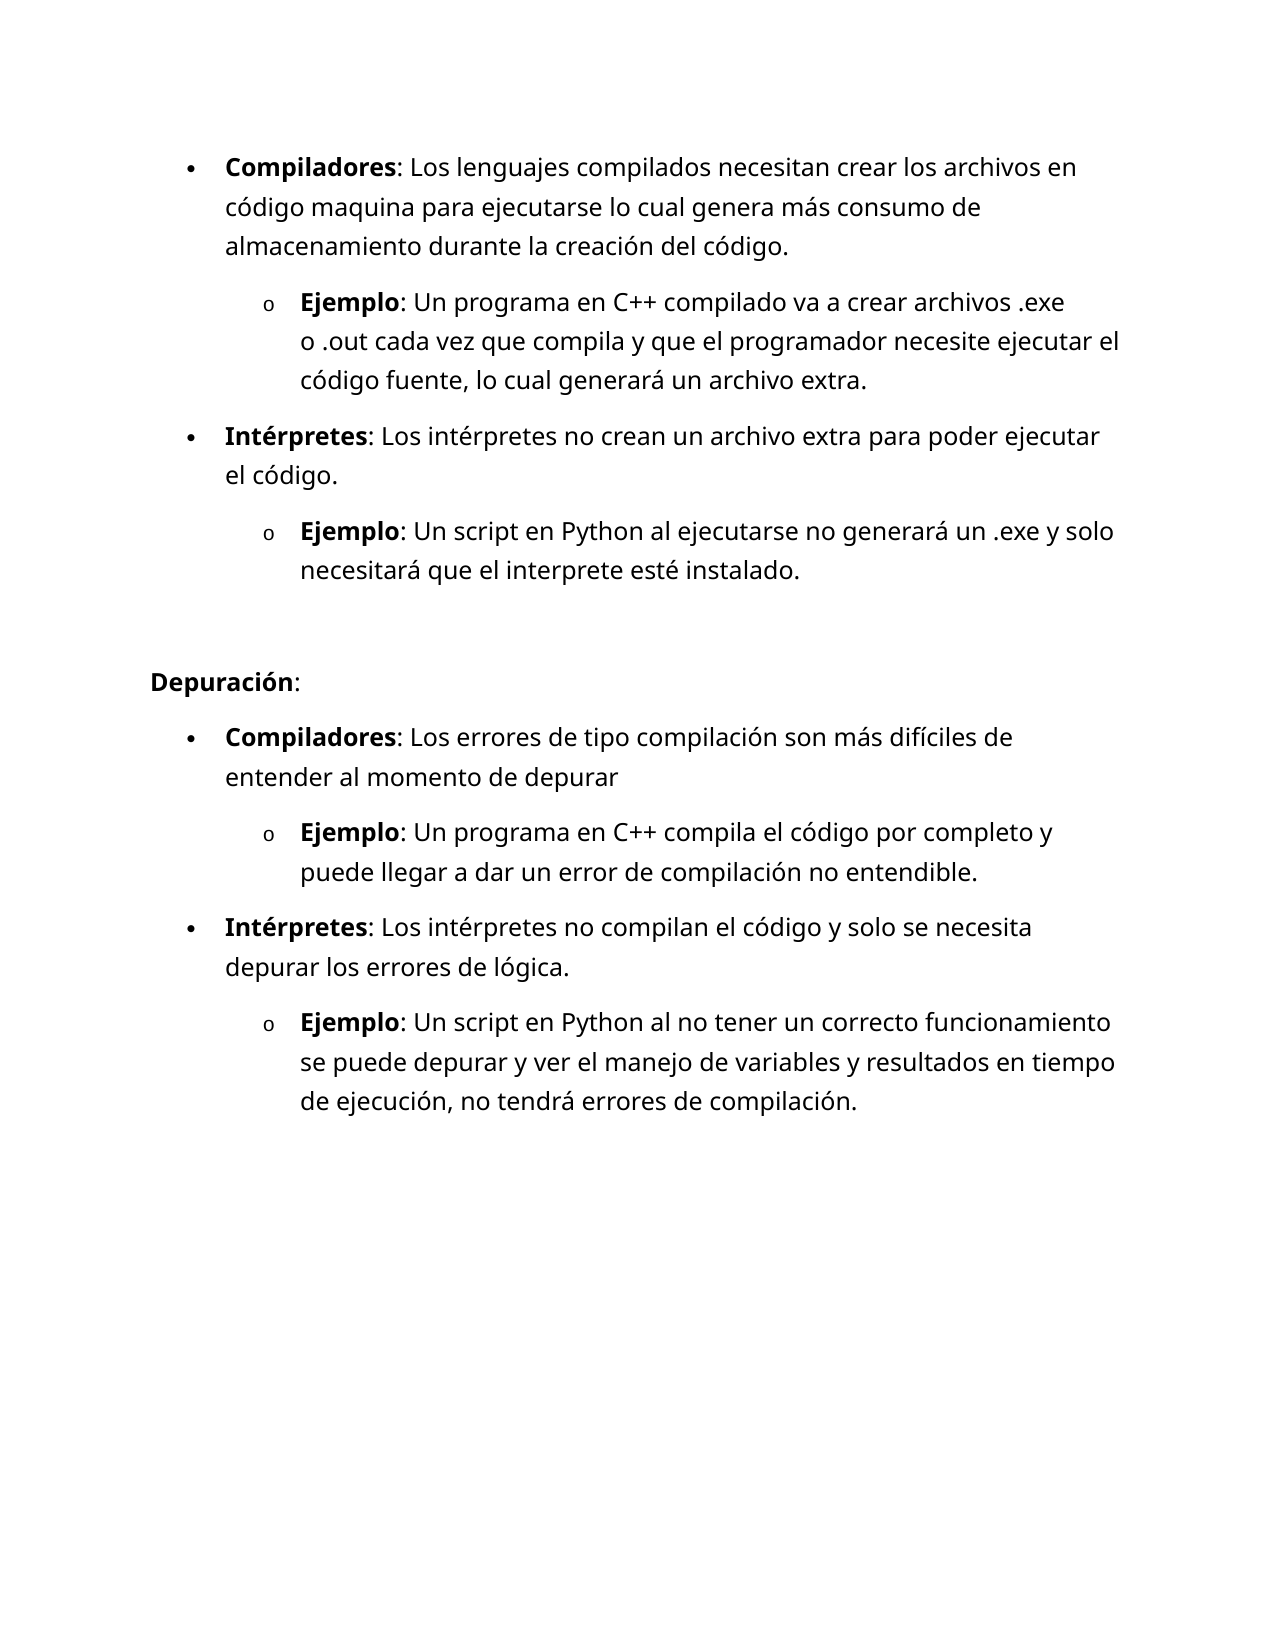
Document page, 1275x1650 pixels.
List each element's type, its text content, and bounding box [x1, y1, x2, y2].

text Depuración: [150, 664, 1125, 698]
list Ejemplo: Un programa en C++ compilado va a crear archivos .exe o .out cada vez que compila y que el programador necesite ejecutar el código fuente, lo cual generará un archivo extra. [262, 284, 1125, 397]
list Ejemplo: Un script en Python al no tener un correcto funcionamiento se puede depurar y ver el manejo de variables y resultados en tiempo de ejecución, no tendrá errores de compilación. [262, 1005, 1125, 1117]
list Compiladores: Los lenguajes compilados necesitan crear los archivos en código maquina para ejecutarse lo cual genera más consumo de almacenamiento durante la creación del código. [187, 150, 1125, 262]
list Compiladores: Los errores de tipo compilación son más difíciles de entender al momento de depurar [187, 720, 1125, 793]
list Intérpretes: Los intérpretes no crean un archivo extra para poder ejecutar el código. [187, 418, 1125, 492]
list Intérpretes: Los intérpretes no compilan el código y solo se necesita depurar los errores de lógica. [187, 910, 1125, 983]
list Ejemplo: Un programa en C++ compila el código por completo y puede llegar a dar un error de compilación no entendible. [262, 815, 1125, 888]
list Ejemplo: Un script en Python al ejecutarse no generará un .exe y solo necesitará que el interprete esté instalado. [262, 513, 1125, 587]
